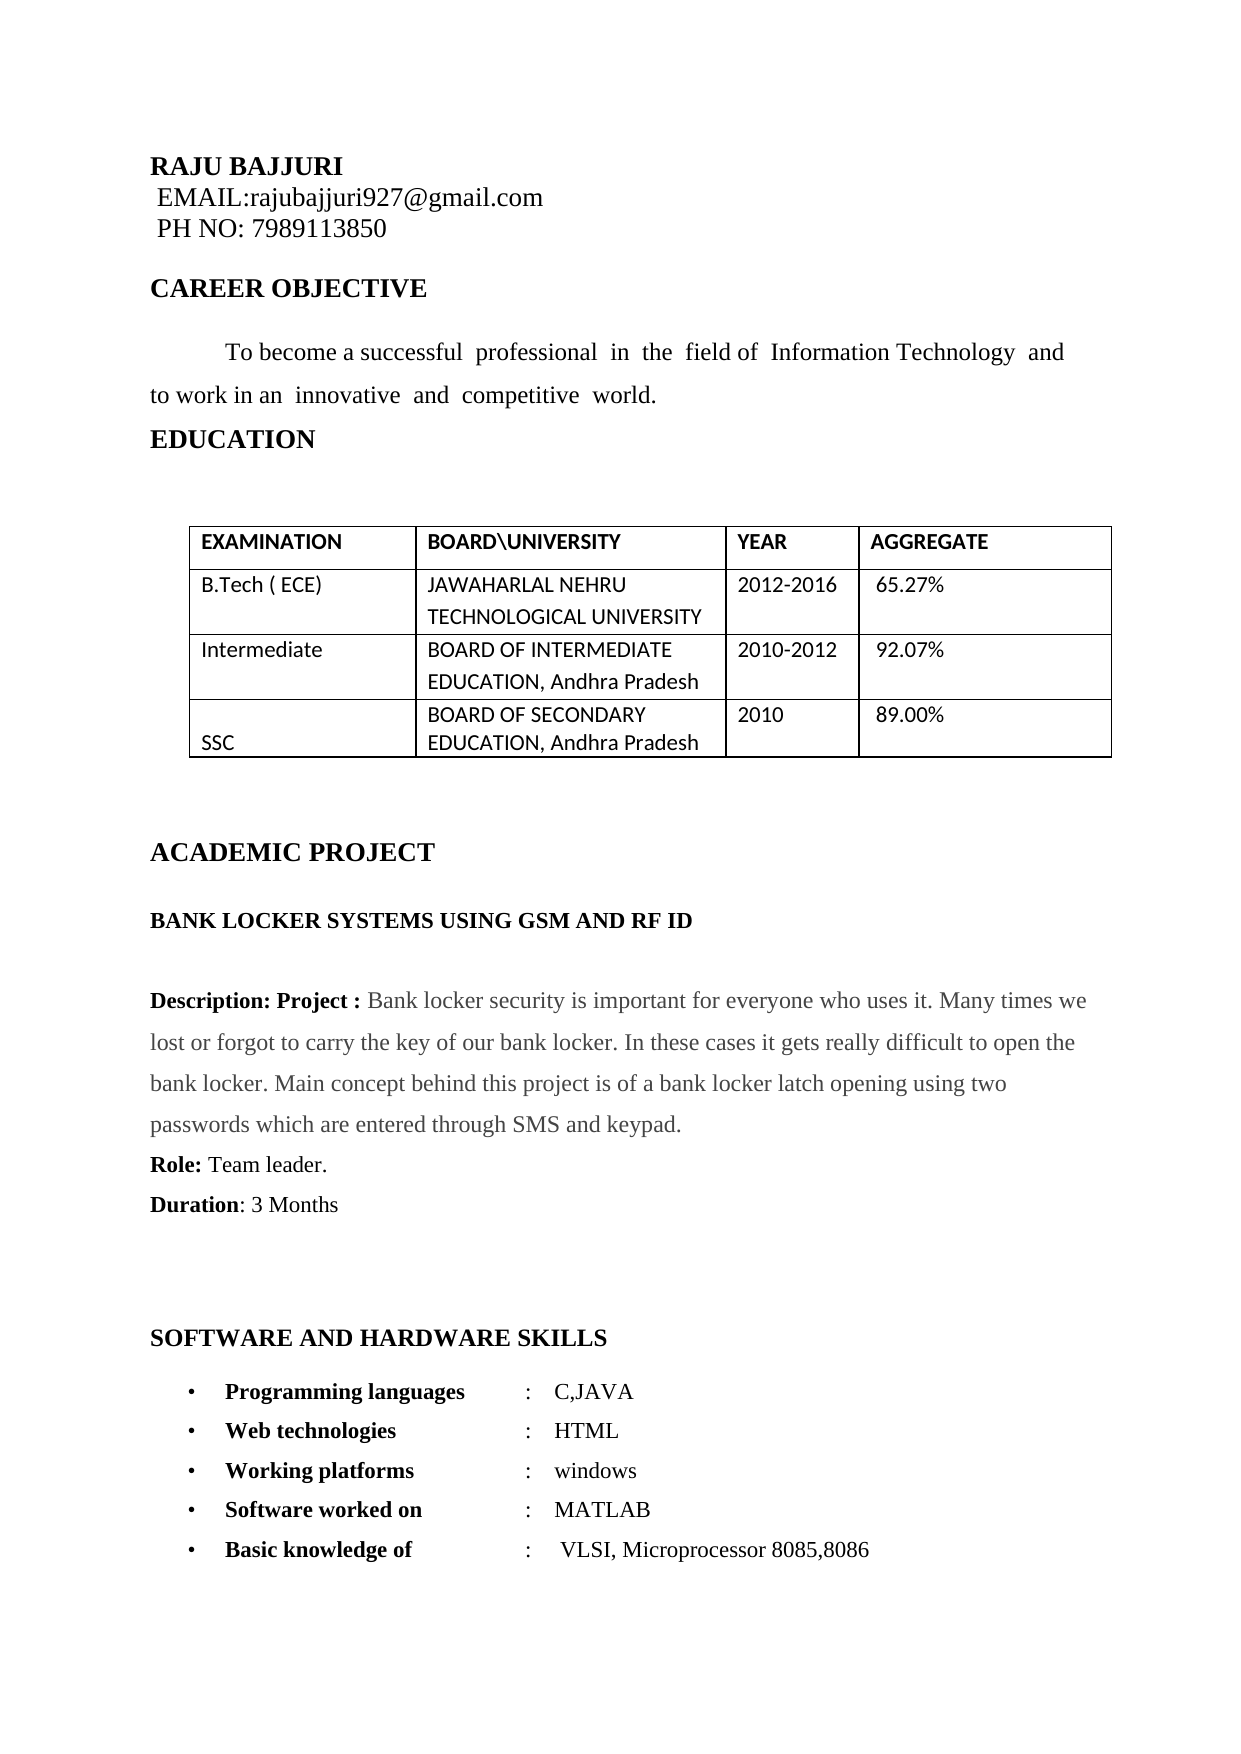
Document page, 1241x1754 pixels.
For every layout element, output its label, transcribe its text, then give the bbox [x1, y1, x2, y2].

table_cell BOARD OF INTERMEDIATE EDUCATION, Andhra Pradesh [417, 635, 725, 699]
text CAREER OBJECTIVE [150, 272, 1090, 303]
text EDUCATION [150, 423, 1090, 454]
table_header EXAMINATION [190, 527, 415, 569]
text SOFTWARE AND HARDWARE SKILLS [150, 1323, 1090, 1352]
text To become a successful professional in the field of Information Technology and to work in an innovative and competitive world. [150, 337, 1090, 409]
list Programming languages : C,JAVA [187, 1378, 1090, 1404]
text ACADEMIC PROJECT [150, 837, 1090, 868]
table_cell B.Tech ( ECE) [190, 570, 415, 634]
table_cell 2010 [727, 700, 858, 756]
list Software worked on : MATLAB [187, 1496, 1090, 1523]
list Working platforms : windows [187, 1457, 1090, 1483]
table_header AGGREGATE [860, 527, 1111, 569]
text Role: Team leader. [150, 1152, 1090, 1178]
table_cell Intermediate [190, 635, 415, 699]
table_cell 2012-2016 [727, 570, 858, 634]
list Web technologies : HTML [187, 1417, 1090, 1444]
table_cell 2010-2012 [727, 635, 858, 699]
text PH NO: 7989113850 [150, 212, 1090, 243]
text EMAIL:rajubajjuri927@gmail.com [150, 181, 1090, 212]
table_cell BOARD OF SECONDARY EDUCATION, Andhra Pradesh [417, 700, 725, 756]
table_cell 65.27% [860, 570, 1111, 634]
table_cell SSC [190, 700, 415, 756]
text Description: Project : Bank locker security is important for everyone who uses it. Many times we lost or forgot to carry the key of our bank locker. In these cases it gets really difficult to open the bank locker. Main concept behind this project is of a bank locker latch opening using two passwords which are entered through SMS and keypad. [150, 986, 1090, 1138]
table_cell 92.07% [860, 635, 1111, 699]
table_cell JAWAHARLAL NEHRU TECHNOLOGICAL UNIVERSITY [417, 570, 725, 634]
list Basic knowledge of : VLSI, Microprocessor 8085,8086 [187, 1536, 1090, 1562]
table_cell 89.00% [860, 700, 1111, 756]
table_header BOARD\UNIVERSITY [417, 527, 725, 569]
table_header YEAR [727, 527, 858, 569]
text RAJU BAJJURI [150, 150, 1090, 181]
text BANK LOCKER SYSTEMS USING GSM AND RF ID [150, 907, 1090, 933]
text Duration: 3 Months [150, 1191, 1090, 1217]
